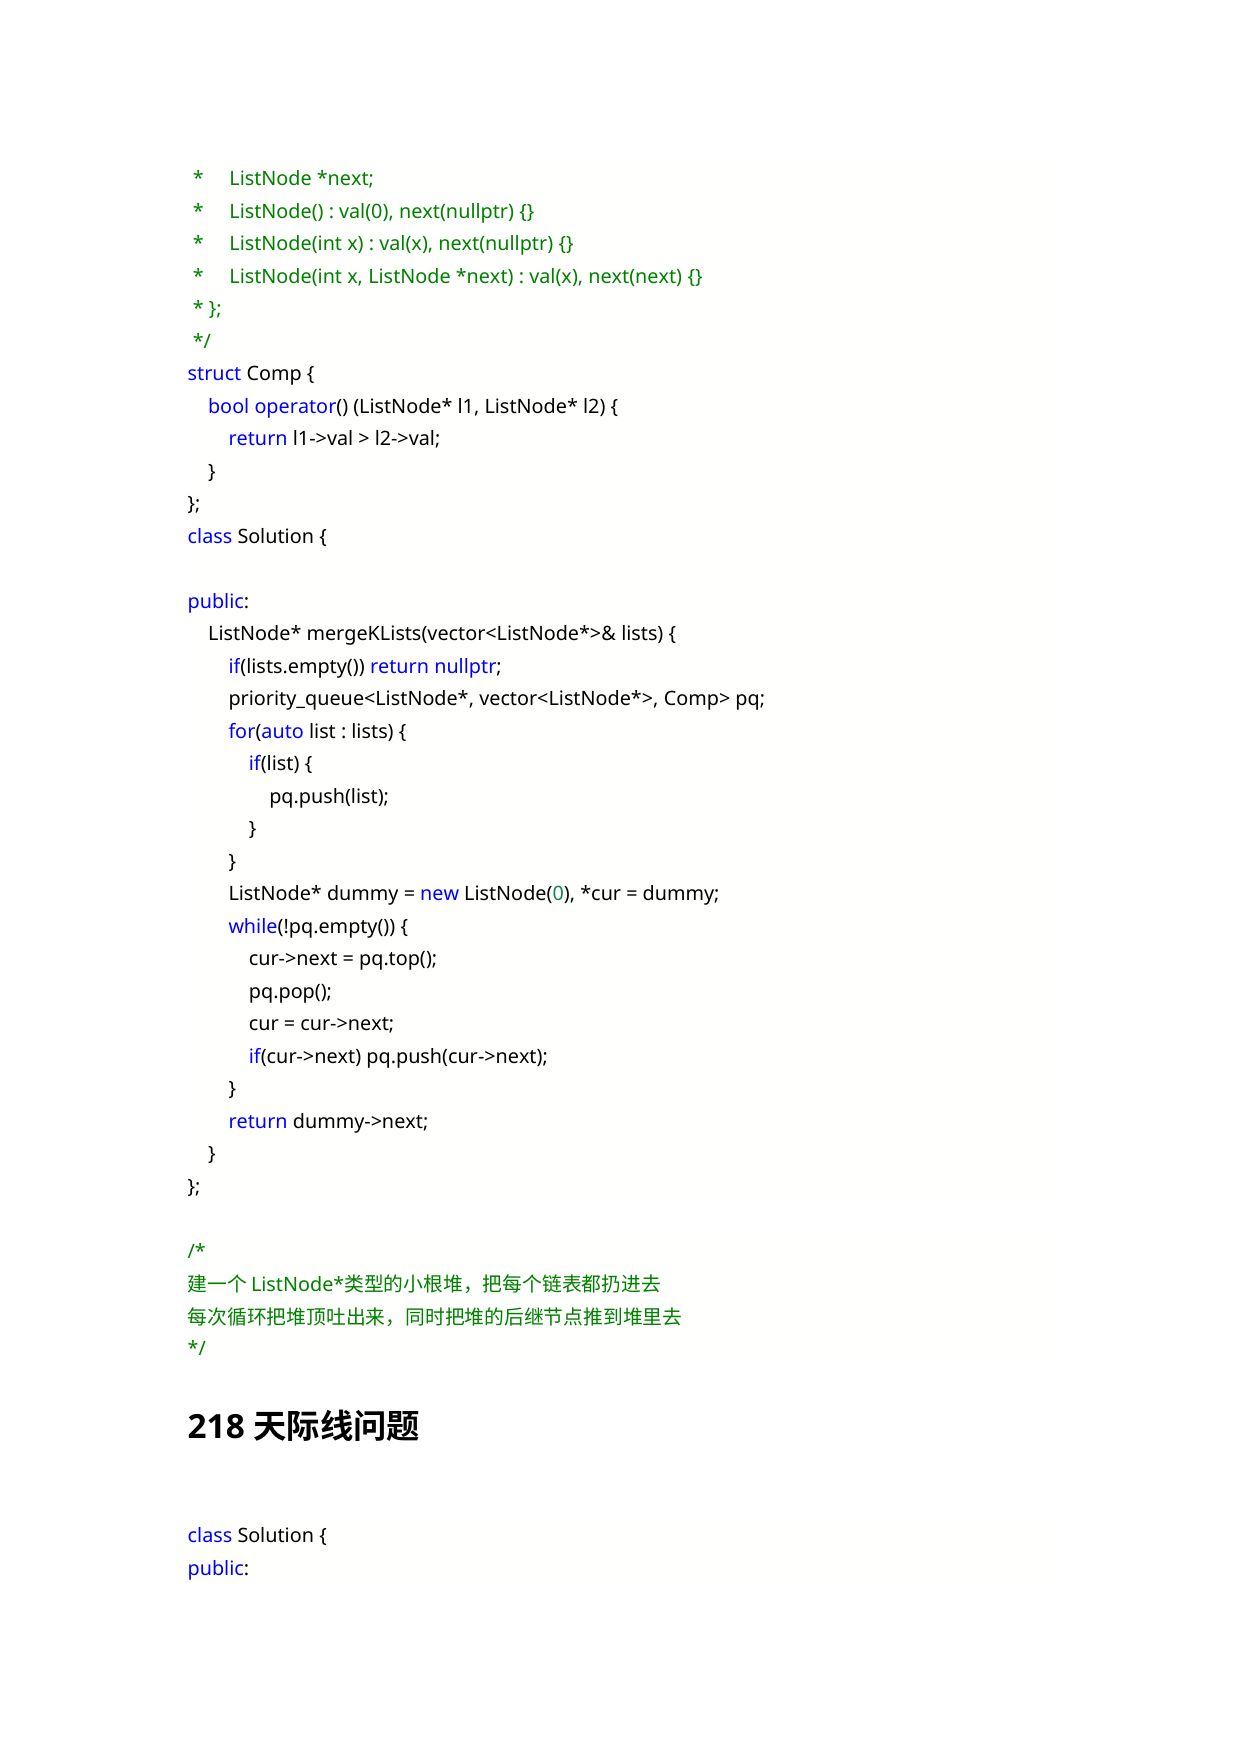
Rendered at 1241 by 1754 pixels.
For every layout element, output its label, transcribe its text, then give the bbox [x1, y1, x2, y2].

text } [187, 844, 1053, 877]
text public: [187, 1551, 1053, 1584]
text bool operator() (ListNode* l1, ListNode* l2) { [187, 389, 1053, 422]
text * ListNode(int x) : val(x), next(nullptr) {} [187, 227, 1053, 259]
text class Solution { [187, 519, 1053, 552]
text /* [187, 1234, 1053, 1267]
text 建一个ListNode*类型的小根堆，把每个链表都扔进去 [187, 1267, 1053, 1299]
text } [187, 1137, 1053, 1169]
text * ListNode() : val(0), next(nullptr) {} [187, 194, 1053, 227]
text */ [187, 324, 1053, 357]
text if(list) { [187, 747, 1053, 779]
text } [187, 812, 1053, 844]
text if(lists.empty()) return nullptr; [187, 649, 1053, 682]
text public: [187, 584, 1053, 617]
text return l1->val > l2->val; [187, 422, 1053, 454]
text ListNode* mergeKLists(vector<ListNode*>& lists) { [187, 617, 1053, 649]
text ListNode* dummy = new ListNode(0), *cur = dummy; [187, 877, 1053, 909]
text * ListNode *next; [187, 162, 1053, 194]
text pq.push(list); [187, 779, 1053, 812]
text return dummy->next; [187, 1104, 1053, 1137]
text } [187, 1072, 1053, 1104]
text } [187, 454, 1053, 487]
text }; [187, 487, 1053, 519]
text if(cur->next) pq.push(cur->next); [187, 1039, 1053, 1072]
text 每次循环把堆顶吐出来，同时把堆的后继节点推到堆里去 [187, 1299, 1053, 1332]
text struct Comp { [187, 357, 1053, 389]
text pq.pop(); [187, 974, 1053, 1007]
text * }; [187, 292, 1053, 324]
text * ListNode(int x, ListNode *next) : val(x), next(next) {} [187, 259, 1053, 292]
text while(!pq.empty()) { [187, 909, 1053, 942]
text for(auto list : lists) { [187, 714, 1053, 747]
subtitle 218 天际线问题 [187, 1392, 1053, 1457]
text cur = cur->next; [187, 1007, 1053, 1039]
text cur->next = pq.top(); [187, 942, 1053, 974]
text */ [187, 1332, 1053, 1364]
text class Solution { [187, 1519, 1053, 1551]
text }; [187, 1169, 1053, 1202]
text priority_queue<ListNode*, vector<ListNode*>, Comp> pq; [187, 682, 1053, 714]
